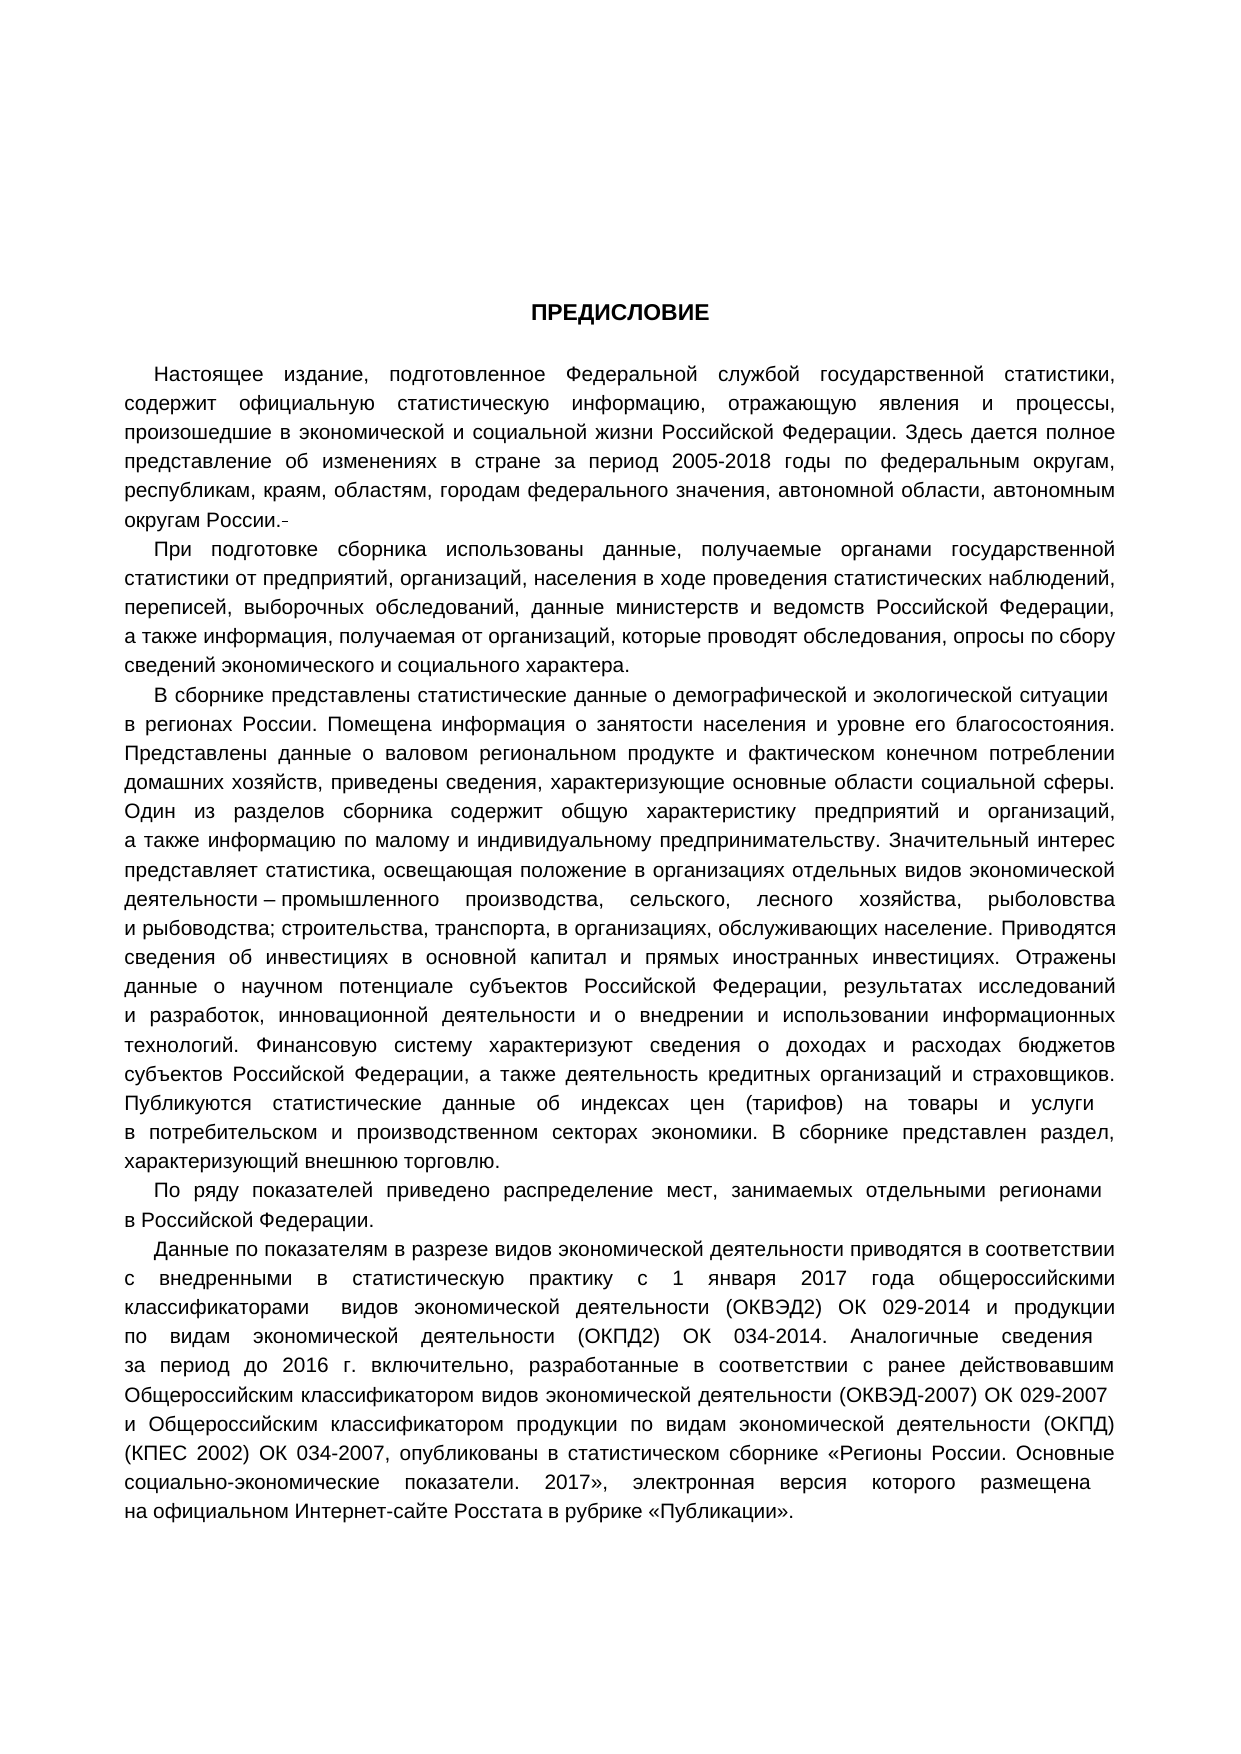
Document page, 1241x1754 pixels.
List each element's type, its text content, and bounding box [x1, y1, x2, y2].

subtitle ПРЕДИСЛОВИЕ [124, 295, 1116, 327]
text По ряду показателей приведено распределение мест, занимаемых отдельными регионами в Российской Федерации. [124, 1174, 1116, 1233]
text В сборнике представлены статистические данные о демографической и экологической ситуации в регионах России. Помещена информация о занятости населения и уровне его благосостояния. Представлены данные о валовом региональном продукте и фактическом конечном потреблении домашних хозяйств, приведены сведения, характеризующие основные области социальной сферы. Один из разделов сборника содержит общую характеристику предприятий и организаций, а также информацию по малому и индивидуальному предпринимательству. Значительный интерес представляет статистика, освещающая положение в организациях отдельных видов экономической деятельности – промышленного производства, сельского, лесного хозяйства, рыболовства и рыбоводства; строительства, транспорта, в организациях, обслуживающих население. Приводятся сведения об инвестициях в основной капитал и прямых иностранных инвестициях. Отражены данные о научном потенциале субъектов Российской Федерации, результатах исследований и разработок, инновационной деятельности и о внедрении и использовании информационных технологий. Финансовую систему характеризуют сведения о доходах и расходах бюджетов субъектов Российской Федерации, а также деятельность кредитных организаций и страховщиков. Публикуются статистические данные об индексах цен (тарифов) на товары и услуги в потребительском и производственном секторах экономики. В сборнике представлен раздел, характеризующий внешнюю торговлю. [124, 679, 1116, 1174]
text При подготовке сборника использованы данные, получаемые органами государственной статистики от предприятий, организаций, населения в ходе проведения статистических наблюдений, переписей, выборочных обследований, данные министерств и ведомств Российской Федерации, а также информация, получаемая от организаций, которые проводят обследования, опросы по сбору сведений экономического и социального характера. [124, 533, 1116, 679]
text Данные по показателям в разрезе видов экономической деятельности приводятся в соответствии с внедренными в статистическую практику с 1 января 2017 года общероссийскими классификаторами видов экономической деятельности (ОКВЭД2) ОК 029-2014 и продукции по видам экономической деятельности (ОКПД2) ОК 034-2014. Аналогичные сведения за период до 2016 г. включительно, разработанные в соответствии с ранее действовавшим Общероссийским классификатором видов экономической деятельности (ОКВЭД-2007) ОК 029-2007 и Общероссийским классификатором продукции по видам экономической деятельности (ОКПД) (КПЕС 2002) ОК 034-2007, опубликованы в статистическом сборнике «Регионы России. Основные социально-экономические показатели. 2017», электронная версия которого размещена на официальном Интернет-сайте Росстата в рубрике «Публикации». [124, 1233, 1116, 1524]
text Настоящее издание, подготовленное Федеральной службой государственной статистики, содержит официальную статистическую информацию, отражающую явления и процессы, произошедшие в экономической и социальной жизни Российской Федерации. Здесь дается полное представление об изменениях в стране за период 2005-2018 годы по федеральным округам, республикам, краям, областям, городам федерального значения, автономной области, автономным округам России. [124, 358, 1116, 533]
